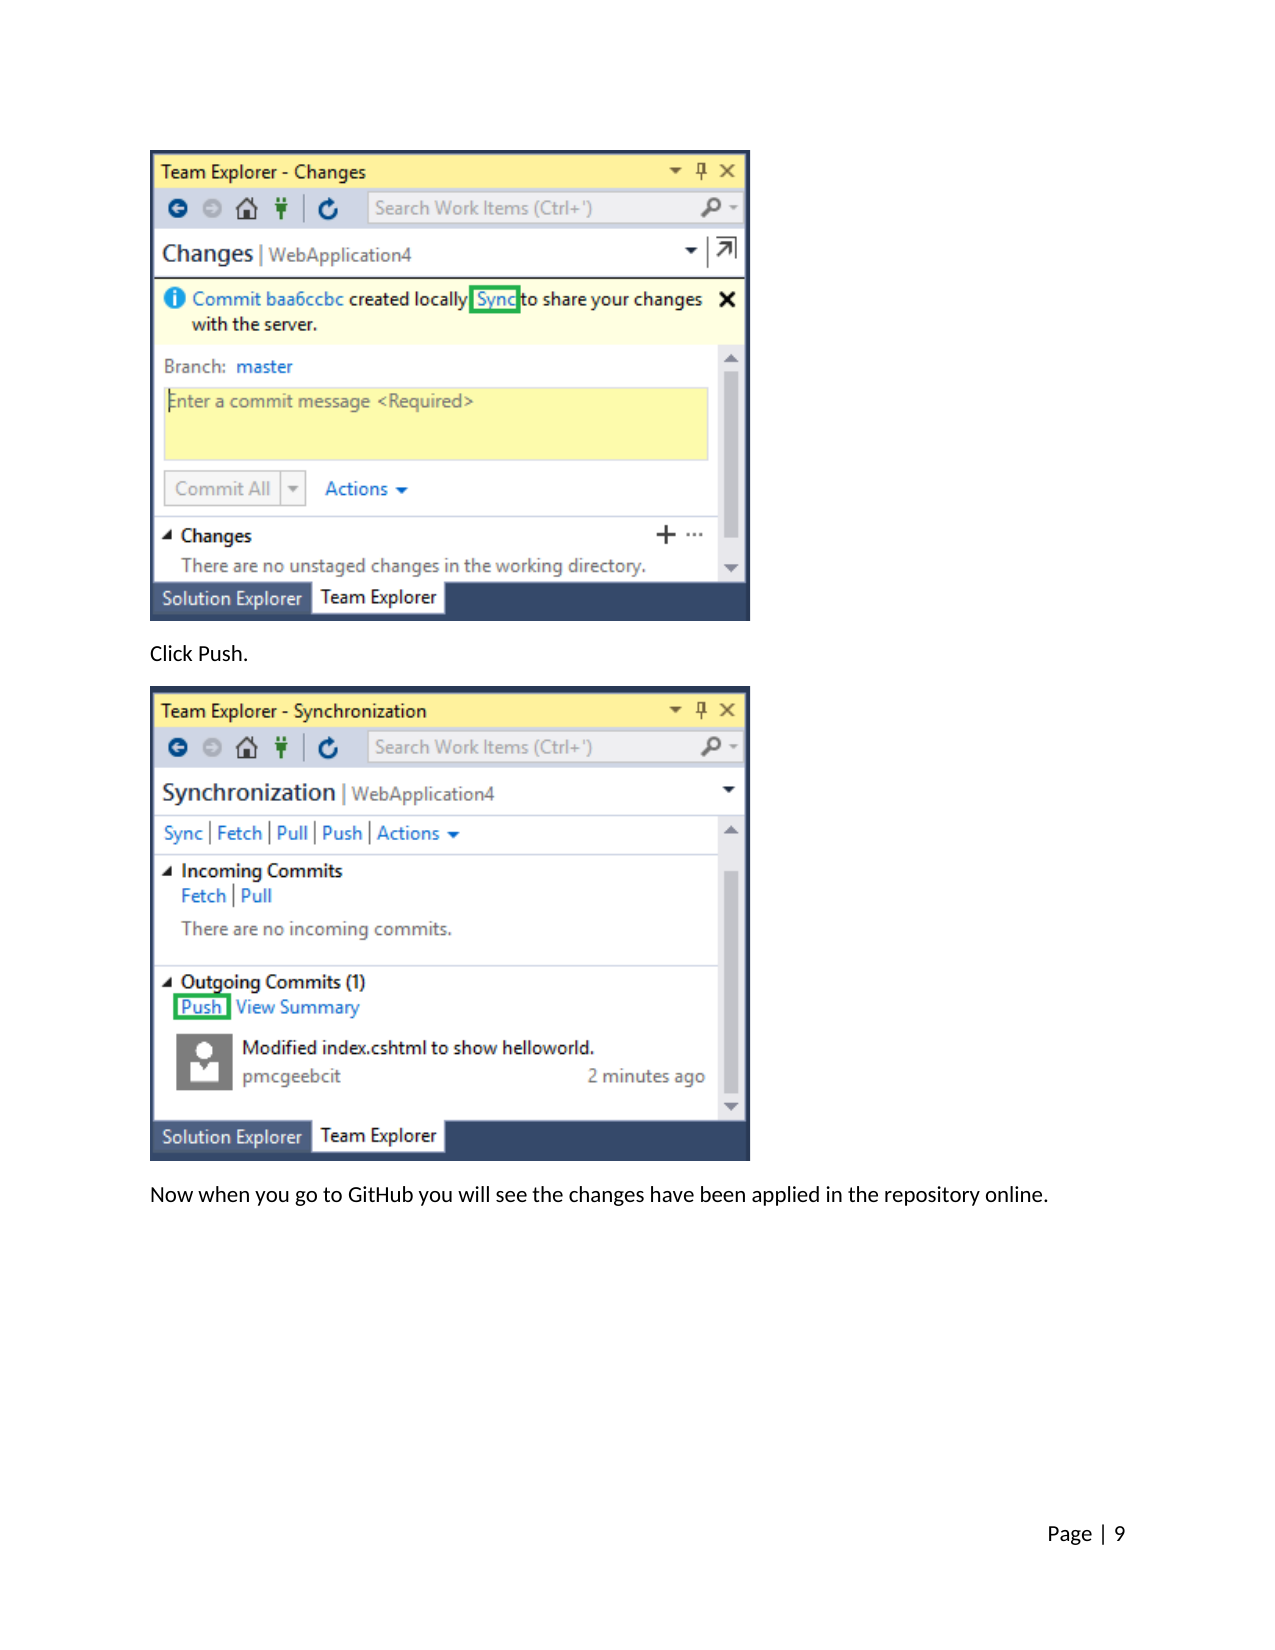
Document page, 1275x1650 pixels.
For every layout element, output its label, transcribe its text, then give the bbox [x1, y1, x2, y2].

text Now when you go to GitHub you will see the changes have been applied in the repository online. [150, 1180, 1125, 1208]
text Click Push. [150, 639, 1125, 667]
picture [150, 150, 750, 621]
picture [150, 686, 750, 1161]
